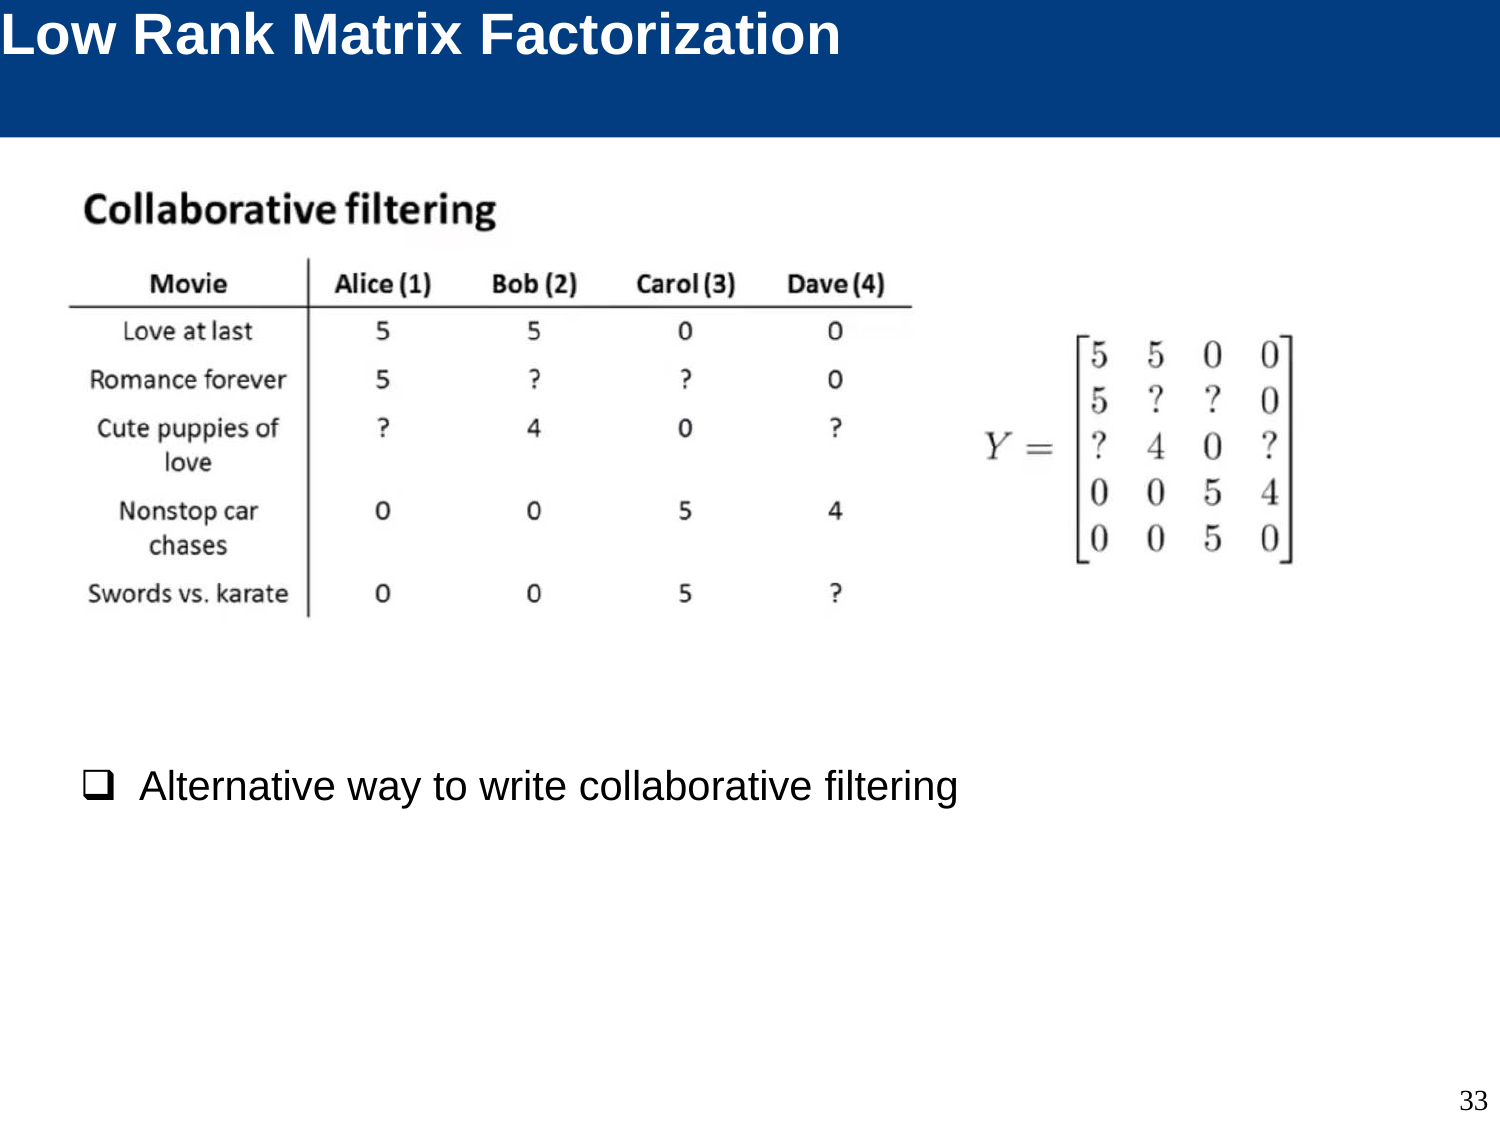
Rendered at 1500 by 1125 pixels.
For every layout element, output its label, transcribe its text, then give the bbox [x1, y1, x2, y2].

subtitle Alternative way to write collaborative filtering [80, 762, 1500, 810]
text 33 [0, 1083, 1488, 1117]
picture [63, 185, 1304, 621]
